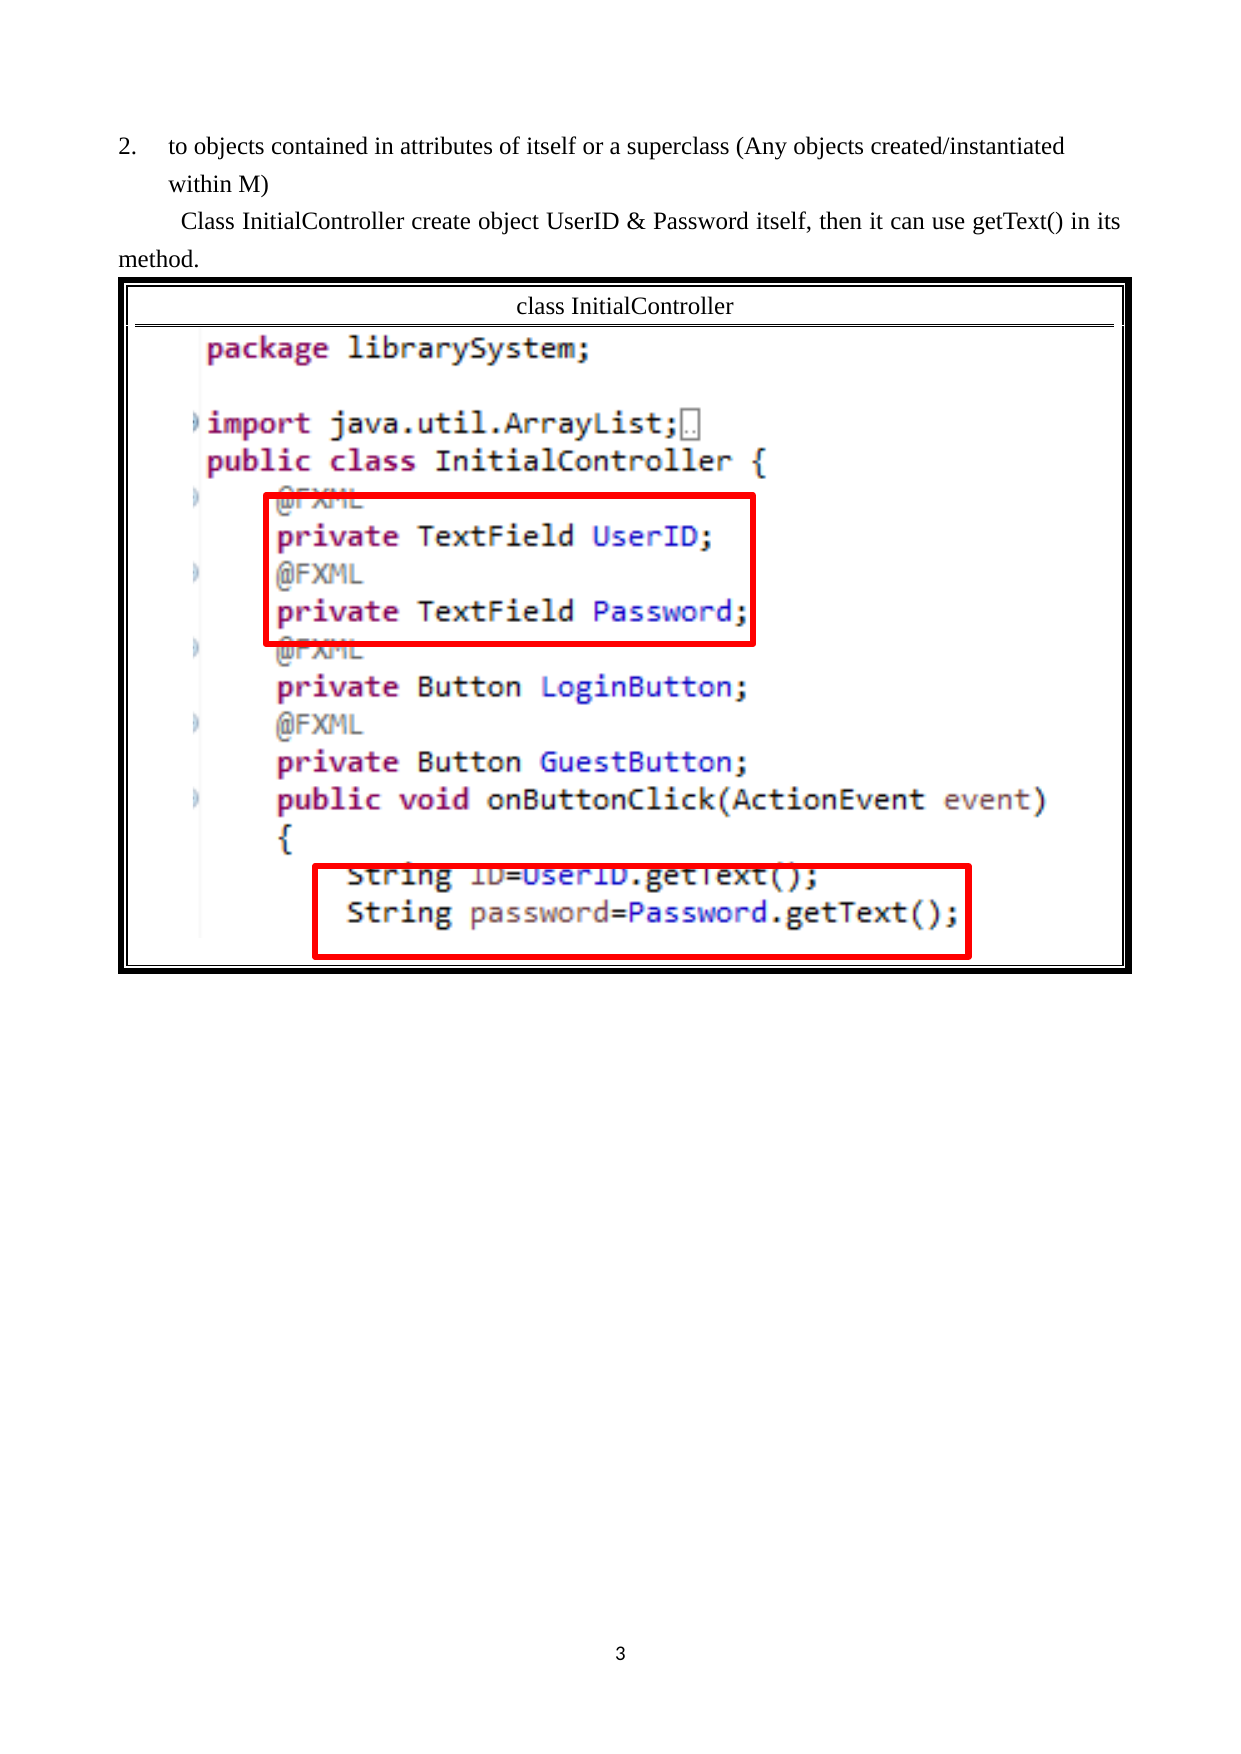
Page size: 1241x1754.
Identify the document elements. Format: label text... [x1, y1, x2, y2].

table_header class InitialController [128, 287, 1122, 324]
picture [192, 327, 1057, 938]
text Class InitialController create object UserID & Password itself, then it can use getText() in its method. [118, 202, 1122, 277]
list to objects contained in attributes of itself or a superclass (Any objects created/instantiated within M) [118, 127, 1122, 202]
table_cell [124, 324, 1125, 964]
picture [318, 869, 965, 938]
